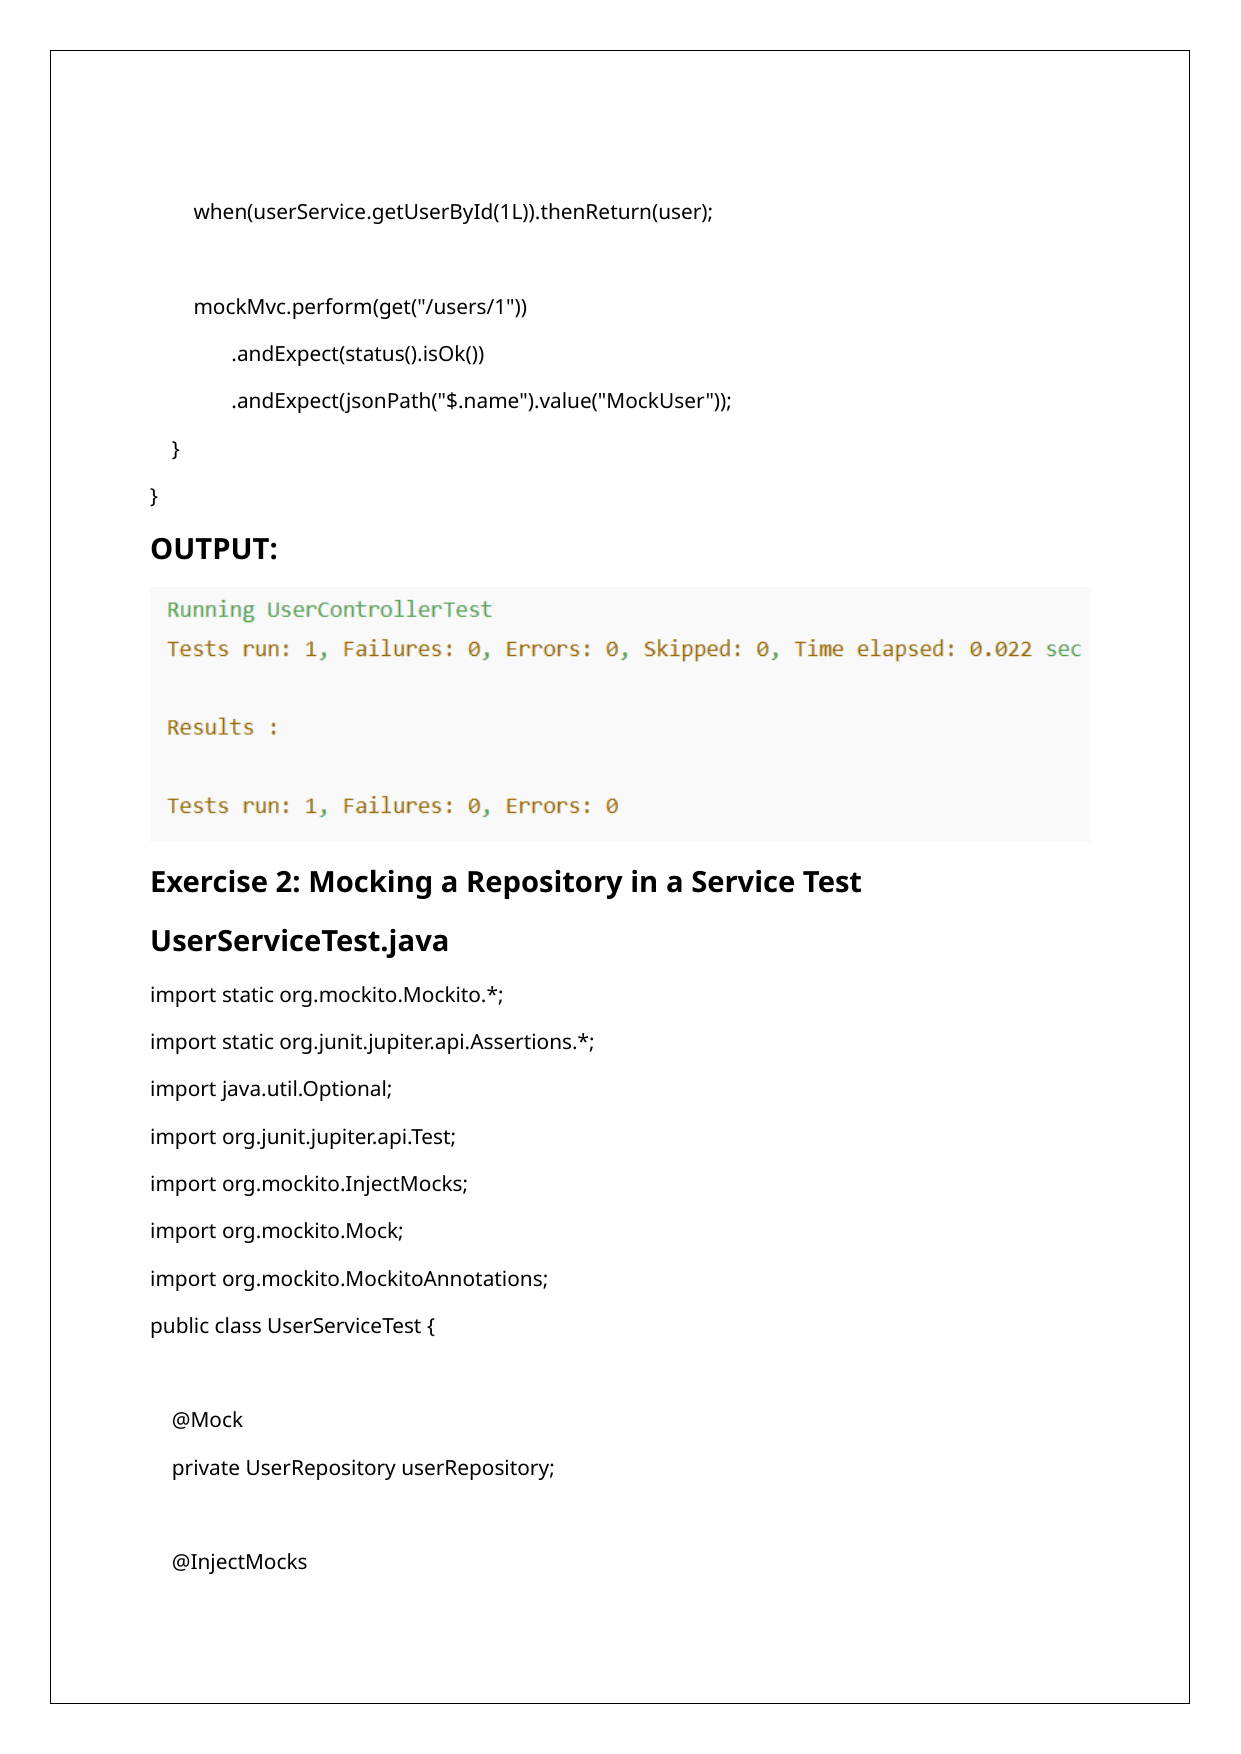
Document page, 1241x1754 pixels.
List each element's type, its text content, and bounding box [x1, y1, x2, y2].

text import org.mockito.InjectMocks; [150, 1169, 1090, 1197]
text public class UserServiceTest { [150, 1311, 1090, 1339]
text @InjectMocks [150, 1547, 1090, 1576]
text private UserRepository userRepository; [150, 1453, 1090, 1481]
text when(userService.getUserById(1L)).thenReturn(user); [150, 197, 1090, 226]
text import static org.junit.jupiter.api.Assertions.*; [150, 1027, 1090, 1056]
text import org.mockito.MockitoAnnotations; [150, 1264, 1090, 1292]
text import org.mockito.Mock; [150, 1216, 1090, 1245]
text UserServiceTest.java [150, 920, 1090, 960]
text import static org.mockito.Mockito.*; [150, 980, 1090, 1008]
text .andExpect(status().isOk()) [150, 339, 1090, 368]
text } [150, 434, 1090, 462]
text OUTPUT: [150, 528, 1090, 568]
text mockMvc.perform(get("/users/1")) [150, 292, 1090, 320]
text .andExpect(jsonPath("$.name").value("MockUser")); [150, 386, 1090, 415]
text @Mock [150, 1406, 1090, 1434]
text import org.junit.jupiter.api.Test; [150, 1122, 1090, 1150]
text } [150, 481, 1090, 509]
text import java.util.Optional; [150, 1074, 1090, 1103]
text Exercise 2: Mocking a Repository in a Service Test [150, 861, 1090, 901]
picture [150, 587, 1091, 842]
